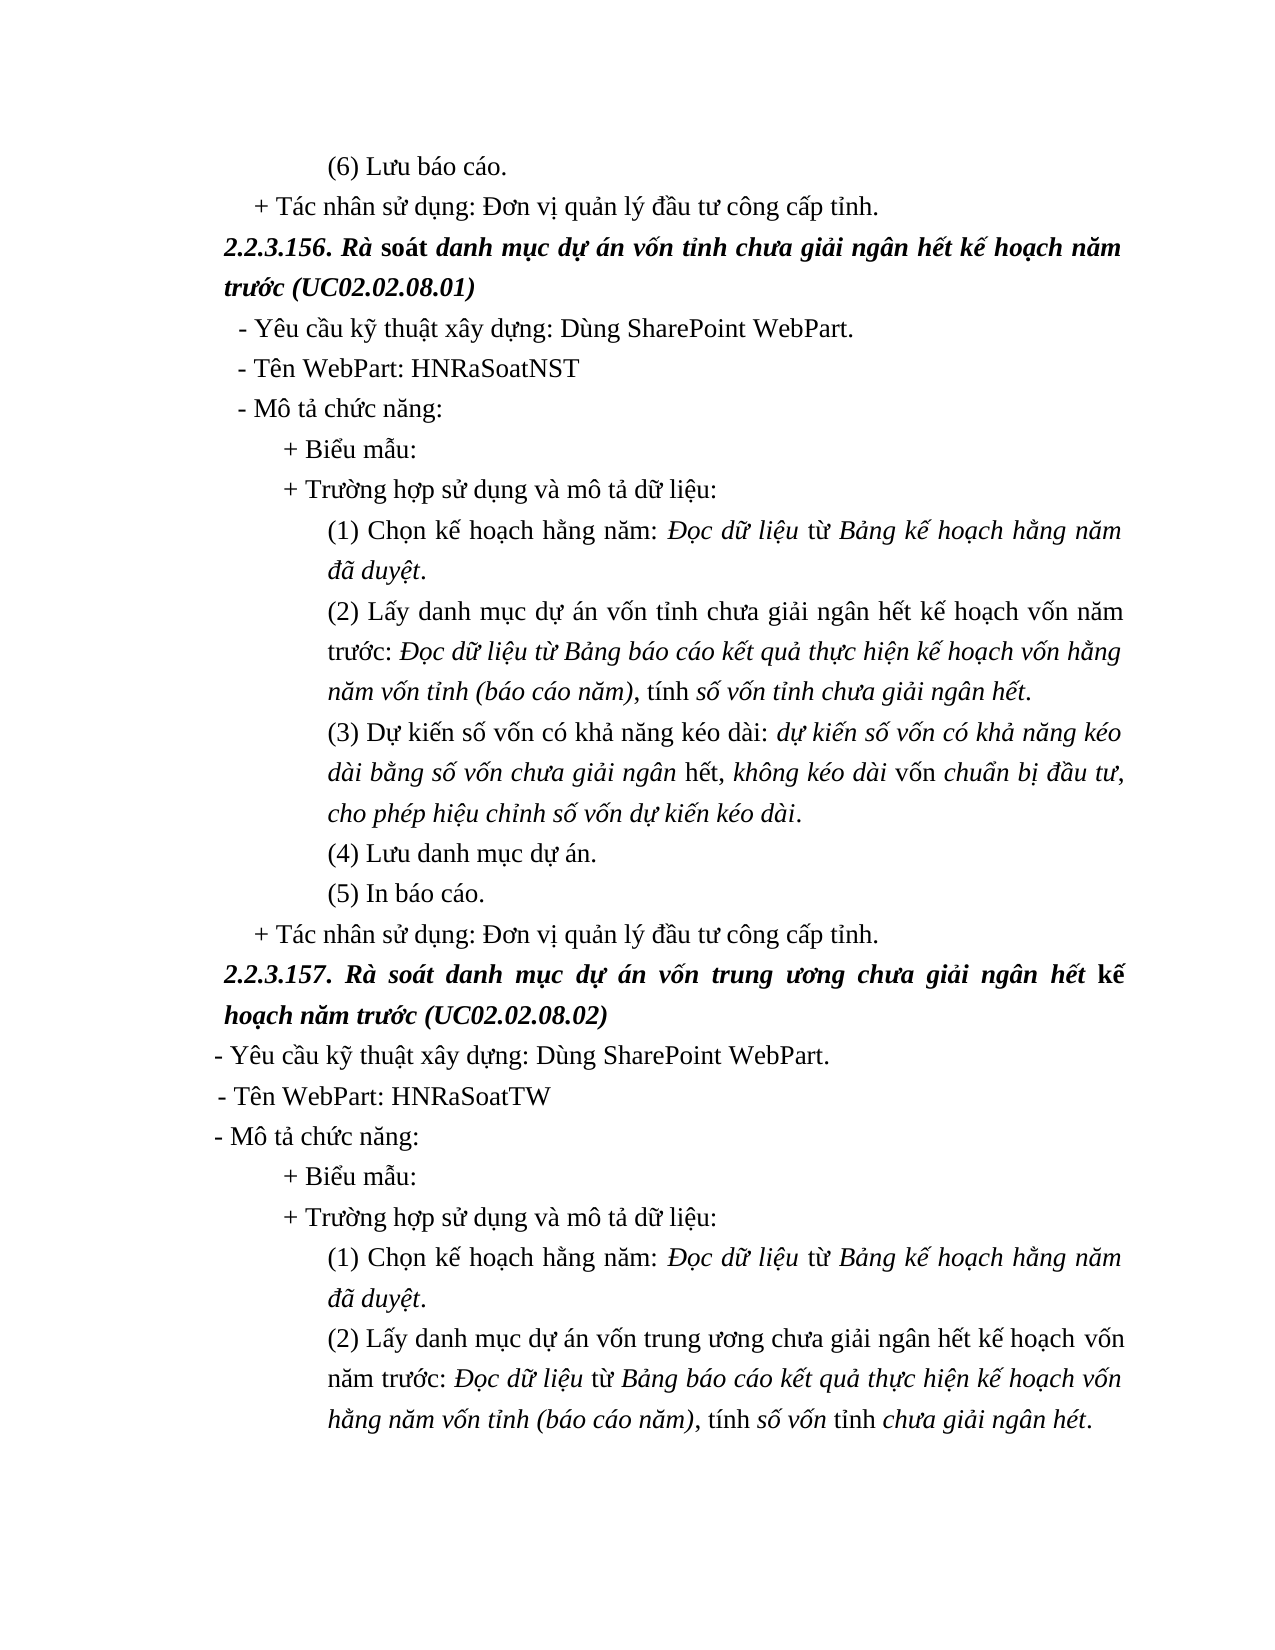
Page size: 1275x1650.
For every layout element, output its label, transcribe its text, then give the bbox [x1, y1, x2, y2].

text (1) Chọn kế hoạch hằng năm: Đọc dữ liệu từ Bảng kế hoạch hằng năm đã duyệt. [327, 1241, 1124, 1313]
text - Tên WebPart: HNRaSoatNST [237, 352, 1124, 383]
text + Trường hợp sử dụng và mô tả dữ liệu: [283, 473, 1124, 504]
text + Biểu mẫu: [283, 433, 1124, 464]
text - Tên WebPart: HNRaSoatTW [217, 1079, 1124, 1111]
text (3) Dự kiến số vốn có khả năng kéo dài: dự kiến số vốn có khả năng kéo dài bằng số vốn chưa giải ngân hết, không kéo dài vốn chuẩn bị đầu tư, cho phép hiệu chỉnh số vốn dự kiến kéo dài. [327, 716, 1124, 828]
text (4) Lưu danh mục dự án. [327, 837, 1124, 868]
text + Tác nhân sử dụng: Đơn vị quản lý đầu tư công cấp tỉnh. [253, 918, 1124, 949]
text (5) In báo cáo. [327, 877, 1124, 909]
text - Yêu cầu kỹ thuật xây dựng: Dùng SharePoint WebPart. [238, 312, 1124, 343]
text + Biểu mẫu: [283, 1160, 1124, 1192]
text - Yêu cầu kỹ thuật xây dựng: Dùng SharePoint WebPart. [214, 1039, 1124, 1070]
text + Tác nhân sử dụng: Đơn vị quản lý đầu tư công cấp tỉnh. [253, 190, 1124, 222]
text + Trường hợp sử dụng và mô tả dữ liệu: [283, 1201, 1124, 1232]
text 2.2.3.157. Rà soát danh mục dự án vốn trung ương chưa giải ngân hết kế hoạch năm trước (UC02.02.08.02) [224, 958, 1124, 1030]
text (6) Lưu báo cáo. [327, 150, 1124, 181]
text 2.2.3.156. Rà soát danh mục dự án vốn tỉnh chưa giải ngân hết kế hoạch năm trước (UC02.02.08.01) [224, 231, 1124, 302]
text - Mô tả chức năng: [237, 392, 1124, 424]
text (2) Lấy danh mục dự án vốn tỉnh chưa giải ngân hết kế hoạch vốn năm trước: Đọc dữ liệu từ Bảng báo cáo kết quả thực hiện kế hoạch vốn hằng năm vốn tỉnh (báo cáo năm), tính số vốn tỉnh chưa giải ngân hết. [327, 594, 1124, 707]
text (2) Lấy danh mục dự án vốn trung ương chưa giải ngân hết kế hoạch vốn năm trước: Đọc dữ liệu từ Bảng báo cáo kết quả thực hiện kế hoạch vốn hằng năm vốn tỉnh (báo cáo năm), tính số vốn tỉnh chưa giải ngân hét. [327, 1322, 1124, 1434]
text (1) Chọn kế hoạch hằng năm: Đọc dữ liệu từ Bảng kế hoạch hằng năm đã duyệt. [327, 514, 1124, 585]
text - Mô tả chức năng: [214, 1120, 1124, 1151]
